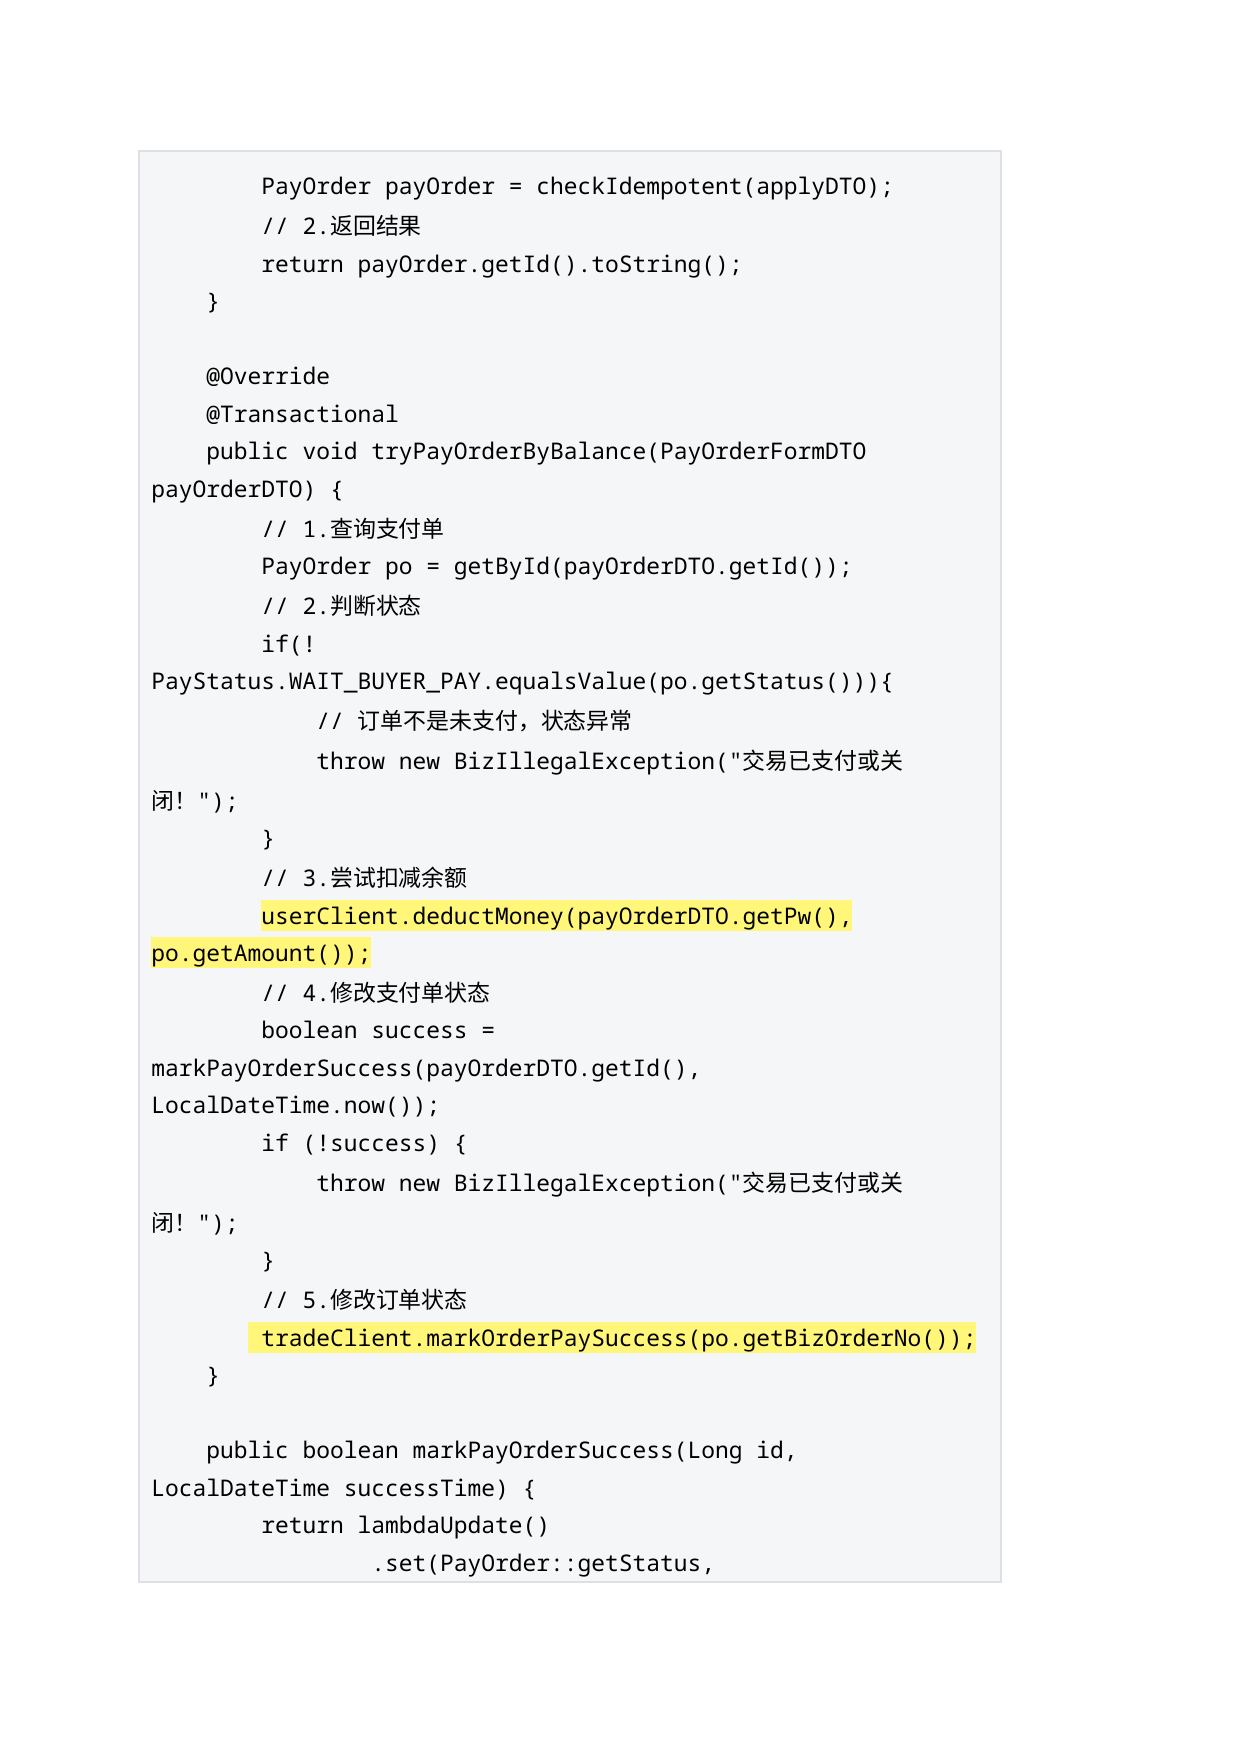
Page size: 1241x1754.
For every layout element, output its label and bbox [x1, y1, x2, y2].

table_header [140, 152, 1000, 1581]
